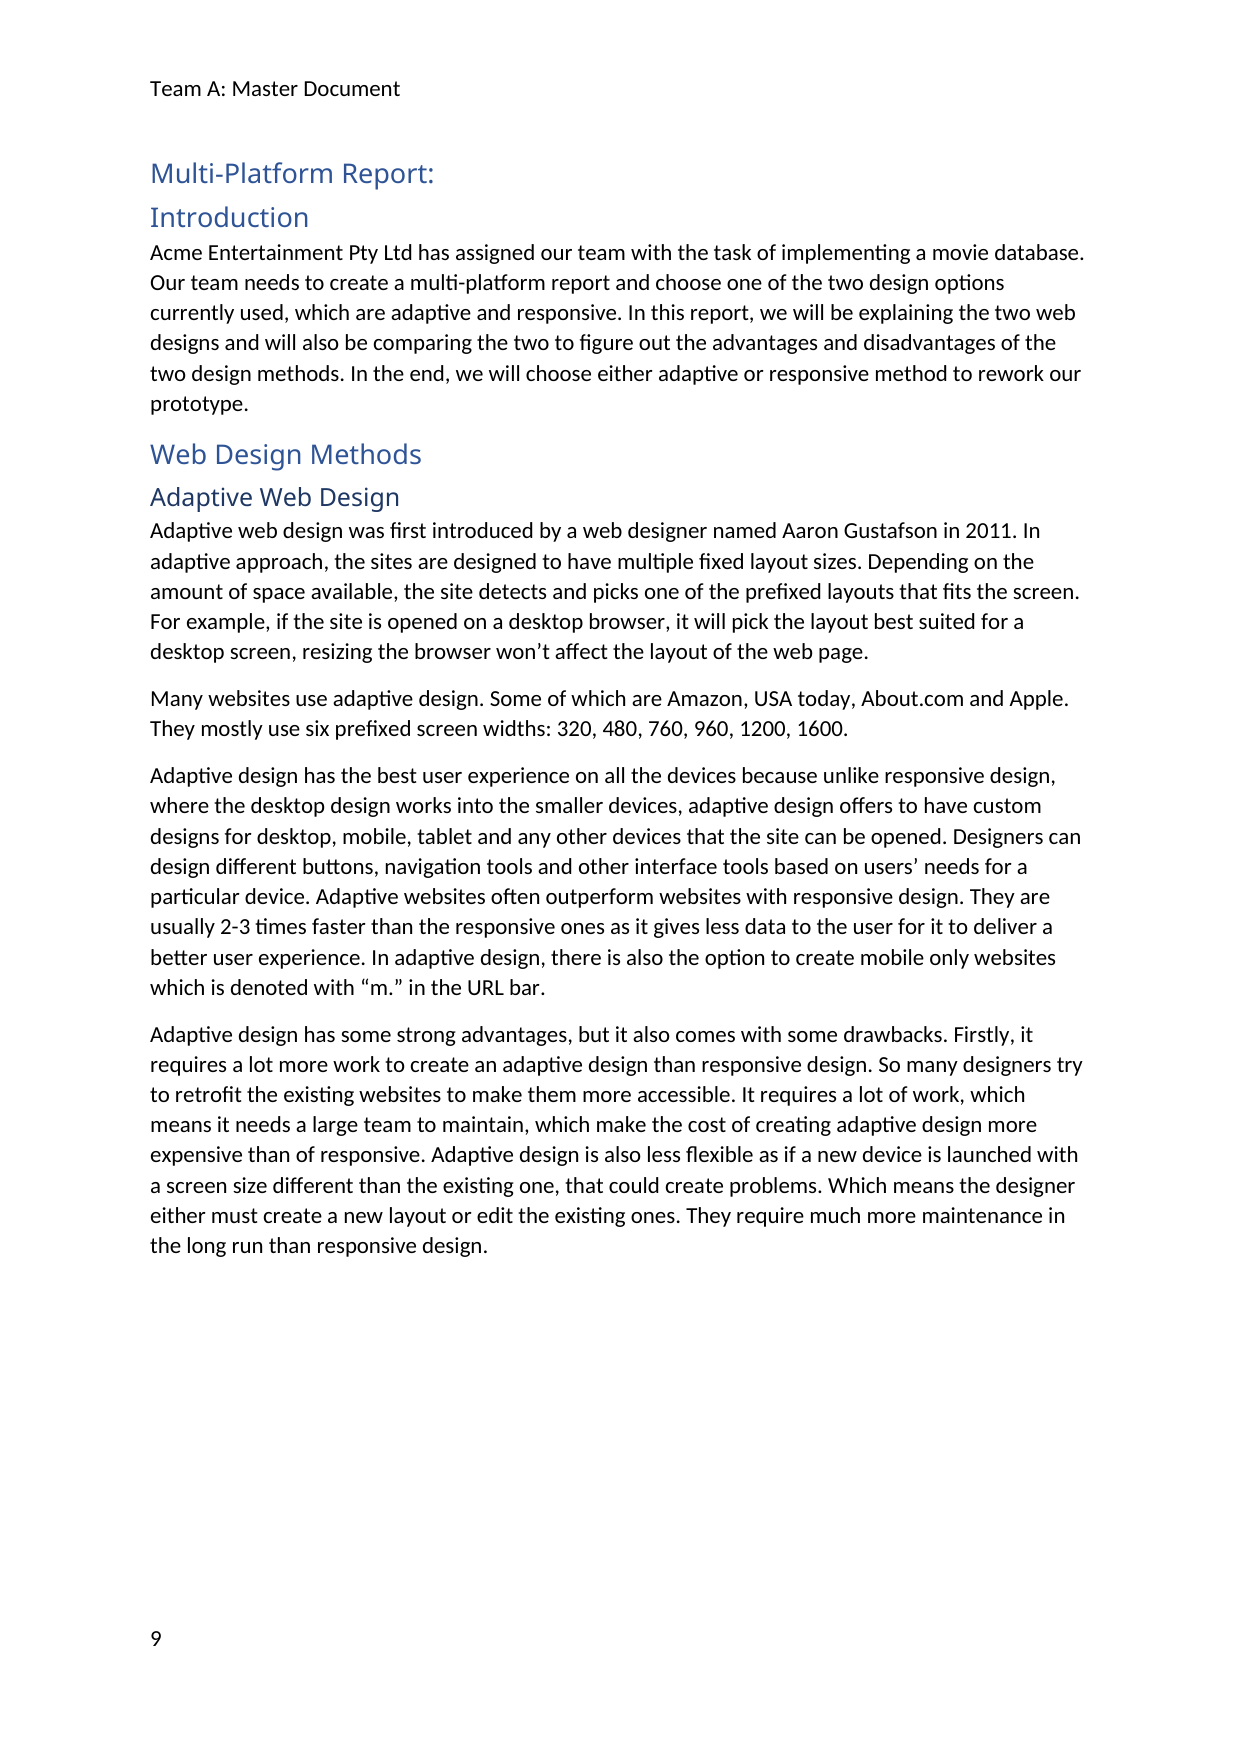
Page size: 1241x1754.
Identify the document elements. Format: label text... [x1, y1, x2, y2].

text Adaptive design has some strong advantages, but it also comes with some drawbacks. Firstly, it requires a lot more work to create an adaptive design than responsive design. So many designers try to retrofit the existing websites to make them more accessible. It requires a lot of work, which means it needs a large team to maintain, which make the cost of creating adaptive design more expensive than of responsive. Adaptive design is also less flexible as if a new device is launched with a screen size different than the existing one, that could create problems. Which means the designer either must create a new layout or edit the existing ones. They require much more maintenance in the long run than responsive design. [150, 1020, 1090, 1259]
subtitle Introduction [150, 198, 1090, 235]
subtitle Adaptive Web Design [150, 480, 1090, 514]
text Adaptive design has the best user experience on all the devices because unlike responsive design, where the desktop design works into the smaller devices, adaptive design offers to have custom designs for desktop, mobile, tablet and any other devices that the site can be opened. Designers can design different buttons, navigation tools and other interface tools based on users’ needs for a particular device. Adaptive websites often outperform websites with responsive design. They are usually 2-3 times faster than the responsive ones as it gives less data to the user for it to deliver a better user experience. In adaptive design, there is also the option to create mobile only websites which is denoted with “m.” in the URL bar. [150, 761, 1090, 1001]
text Many websites use adaptive design. Some of which are Amazon, USA today, About.com and Apple. They mostly use six prefixed screen widths: 320, 480, 760, 960, 1200, 1600. [150, 684, 1090, 742]
text Adaptive web design was first introduced by a web designer named Aaron Gustafson in 2011. In adaptive approach, the sites are designed to have multiple fixed layout sizes. Depending on the amount of space available, the site detects and picks one of the prefixed layouts that fits the screen. For example, if the site is opened on a desktop browser, it will pick the layout best suited for a desktop screen, resizing the browser won’t affect the layout of the web page. [150, 517, 1090, 665]
subtitle Multi-Platform Report: [150, 154, 1090, 191]
subtitle Web Design Methods [150, 436, 1090, 473]
